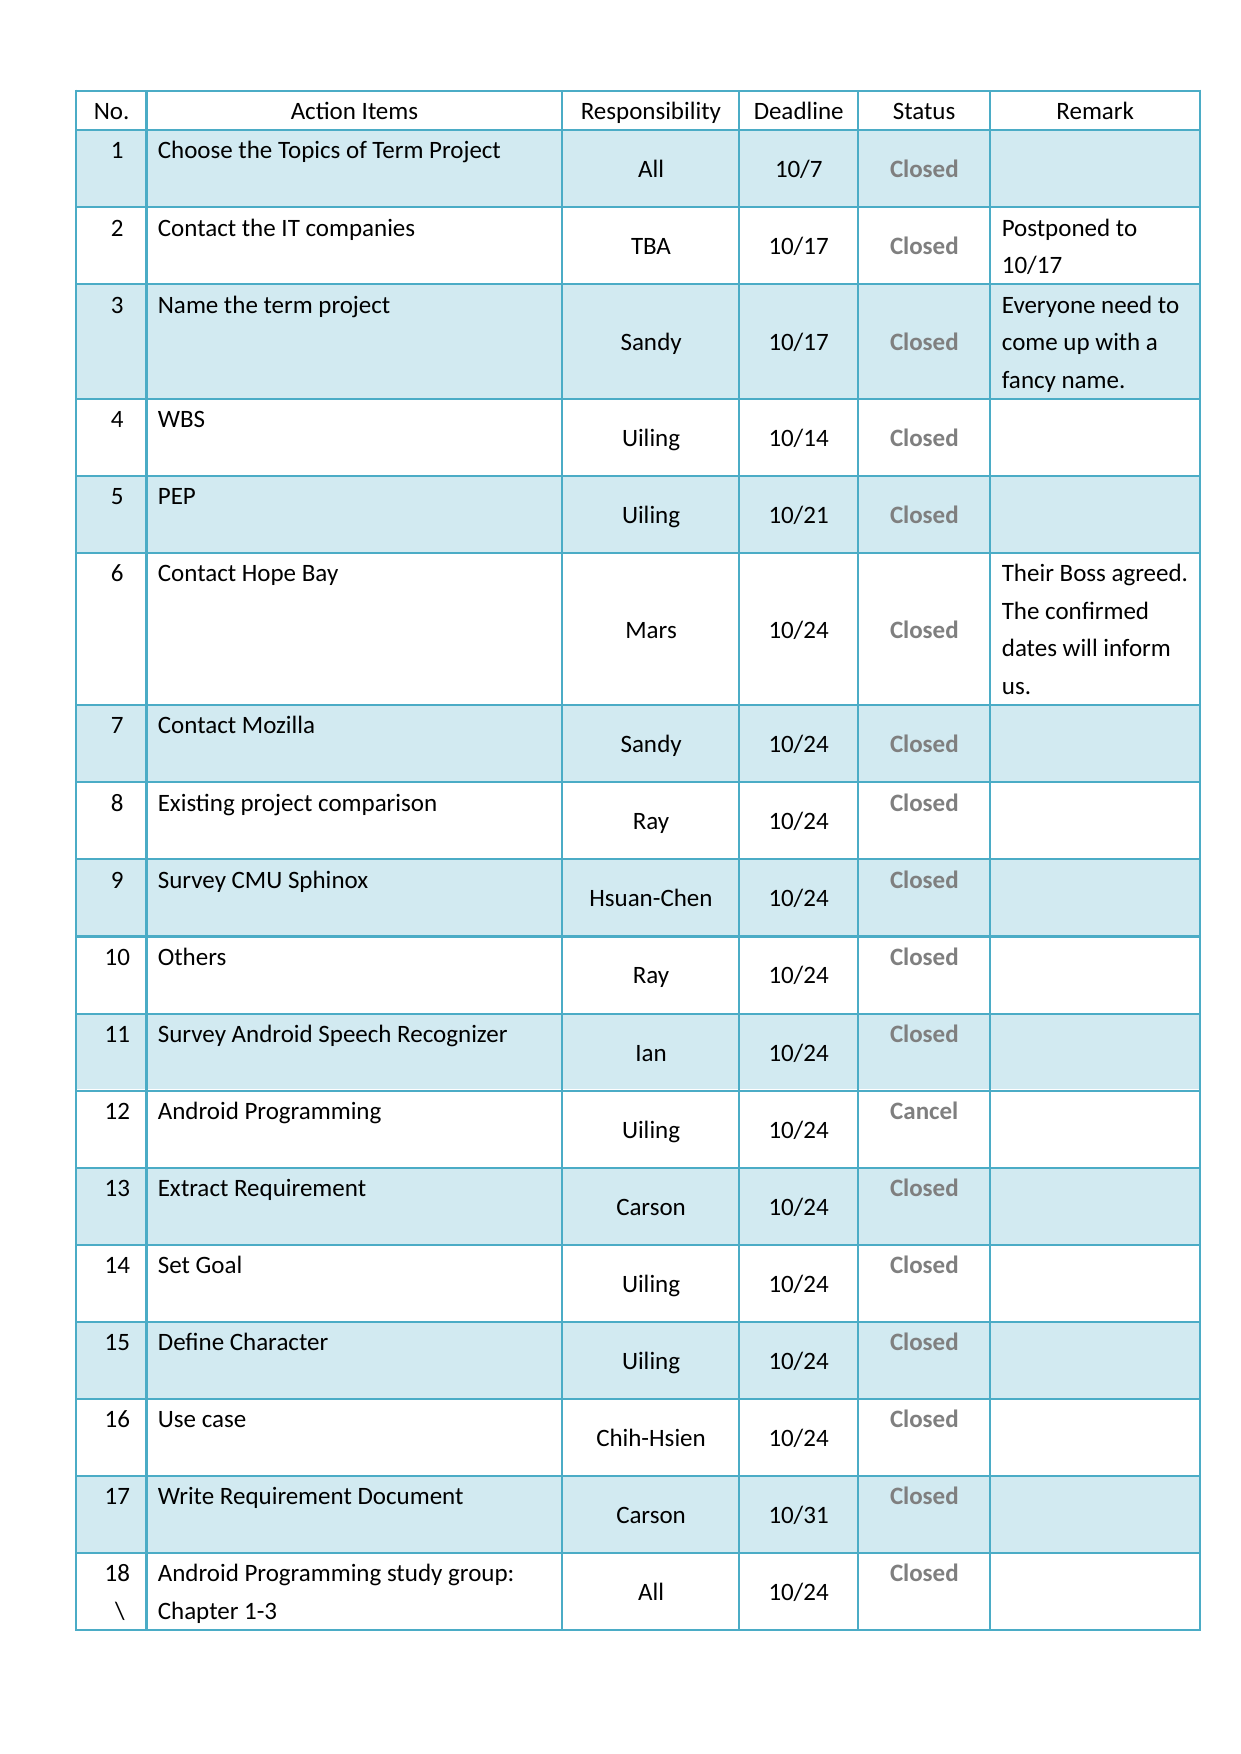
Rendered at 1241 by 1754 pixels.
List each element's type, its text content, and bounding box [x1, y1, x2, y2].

table_cell WBS [148, 400, 561, 475]
table_cell Closed [859, 938, 989, 1012]
table_cell Action Items [148, 92, 561, 129]
table_cell [77, 938, 145, 1012]
table_cell 10/14 [740, 400, 857, 475]
table_cell 10/17 [740, 285, 857, 398]
table_cell Postponed to 10/17 [991, 208, 1199, 283]
table_cell Closed [859, 860, 989, 935]
table_cell [77, 1015, 145, 1089]
table_cell Closed [859, 285, 989, 398]
table_cell [991, 1015, 1199, 1089]
table_cell Closed [859, 1015, 989, 1089]
table_cell Existing project comparison [148, 783, 561, 858]
table_cell Closed [859, 1400, 989, 1475]
table_cell 10/24 [740, 1554, 857, 1629]
table_cell All [563, 1554, 738, 1629]
table_cell [991, 1169, 1199, 1244]
table_cell Write Requirement Document [148, 1477, 561, 1552]
table_cell Closed [859, 1323, 989, 1398]
table_cell [77, 860, 145, 935]
table_cell Mars [563, 554, 738, 704]
table_cell [991, 400, 1199, 475]
table_cell Status [859, 92, 989, 129]
table_cell Survey Android Speech Recognizer [148, 1015, 561, 1089]
table_cell All [563, 131, 738, 206]
table_cell Uiling [563, 1092, 738, 1167]
table_cell 10/24 [740, 706, 857, 781]
table_cell Remark [991, 92, 1199, 129]
table_cell [77, 1169, 145, 1244]
table_cell Closed [859, 1477, 989, 1552]
table_cell 10/24 [740, 554, 857, 704]
table_cell [77, 1477, 145, 1552]
table_cell Choose the Topics of Term Project [148, 131, 561, 206]
table_cell [77, 1246, 145, 1321]
table_cell \ [77, 1554, 145, 1629]
table_cell Define Character [148, 1323, 561, 1398]
table_cell [77, 554, 145, 704]
table_cell 10/24 [740, 783, 857, 858]
table_cell 10/24 [740, 860, 857, 935]
table_cell Extract Requirement [148, 1169, 561, 1244]
table_cell [991, 706, 1199, 781]
table_cell Closed [859, 1169, 989, 1244]
table_cell Uiling [563, 400, 738, 475]
table_cell Closed [859, 131, 989, 206]
table_cell Sandy [563, 285, 738, 398]
table_cell [77, 285, 145, 398]
table_cell Contact the IT companies [148, 208, 561, 283]
table_cell Uiling [563, 1323, 738, 1398]
table_cell Name the term project [148, 285, 561, 398]
table_cell Sandy [563, 706, 738, 781]
table_cell Closed [859, 477, 989, 552]
table_cell 10/17 [740, 208, 857, 283]
table_cell [77, 1400, 145, 1475]
table_cell Others [148, 938, 561, 1012]
table_cell Their Boss agreed. The confirmed dates will inform us. [991, 554, 1199, 704]
table_cell Everyone need to come up with a fancy name. [991, 285, 1199, 398]
table_cell Closed [859, 1554, 989, 1629]
table_cell Cancel [859, 1092, 989, 1167]
table_cell Android Programming study group: Chapter 1-3 [148, 1554, 561, 1629]
table_cell 10/24 [740, 938, 857, 1012]
table_cell [77, 783, 145, 858]
table_cell Closed [859, 783, 989, 858]
table_cell Responsibility [563, 92, 738, 129]
table_cell Uiling [563, 1246, 738, 1321]
table_cell [991, 1246, 1199, 1321]
table_cell Chih-Hsien [563, 1400, 738, 1475]
table_cell PEP [148, 477, 561, 552]
table_cell [77, 400, 145, 475]
table_cell [77, 706, 145, 781]
table_cell 10/24 [740, 1246, 857, 1321]
table_cell [991, 1477, 1199, 1552]
table_cell Contact Mozilla [148, 706, 561, 781]
table_cell [77, 131, 145, 206]
table_cell No. [77, 92, 145, 129]
table_cell [991, 860, 1199, 935]
table_cell Hsuan-Chen [563, 860, 738, 935]
table_cell Closed [859, 208, 989, 283]
table_cell Closed [859, 1246, 989, 1321]
table_cell [77, 1323, 145, 1398]
table_cell Ray [563, 938, 738, 1012]
table_cell Use case [148, 1400, 561, 1475]
table_cell 10/24 [740, 1323, 857, 1398]
table_cell [77, 477, 145, 552]
table_cell 10/21 [740, 477, 857, 552]
table_cell Carson [563, 1477, 738, 1552]
table_cell 10/7 [740, 131, 857, 206]
table_cell Closed [859, 554, 989, 704]
table_cell Closed [859, 400, 989, 475]
table_cell Ian [563, 1015, 738, 1089]
table_cell 10/24 [740, 1169, 857, 1244]
table_cell [991, 1554, 1199, 1629]
table_cell Carson [563, 1169, 738, 1244]
table_cell [77, 1092, 145, 1167]
table_cell [77, 208, 145, 283]
table_cell 10/24 [740, 1015, 857, 1089]
table_cell Closed [859, 706, 989, 781]
table_cell [991, 1092, 1199, 1167]
table_cell [991, 1323, 1199, 1398]
table_cell [991, 131, 1199, 206]
table_cell [991, 783, 1199, 858]
table_cell 10/24 [740, 1400, 857, 1475]
table_cell Contact Hope Bay [148, 554, 561, 704]
table_cell Uiling [563, 477, 738, 552]
table_cell [991, 1400, 1199, 1475]
table_cell 10/31 [740, 1477, 857, 1552]
table_cell TBA [563, 208, 738, 283]
table_cell Set Goal [148, 1246, 561, 1321]
table_cell Android Programming [148, 1092, 561, 1167]
table_cell Ray [563, 783, 738, 858]
table_cell Deadline [740, 92, 857, 129]
table_cell [991, 938, 1199, 1012]
table_cell 10/24 [740, 1092, 857, 1167]
table_cell Survey CMU Sphinox [148, 860, 561, 935]
table_cell [991, 477, 1199, 552]
